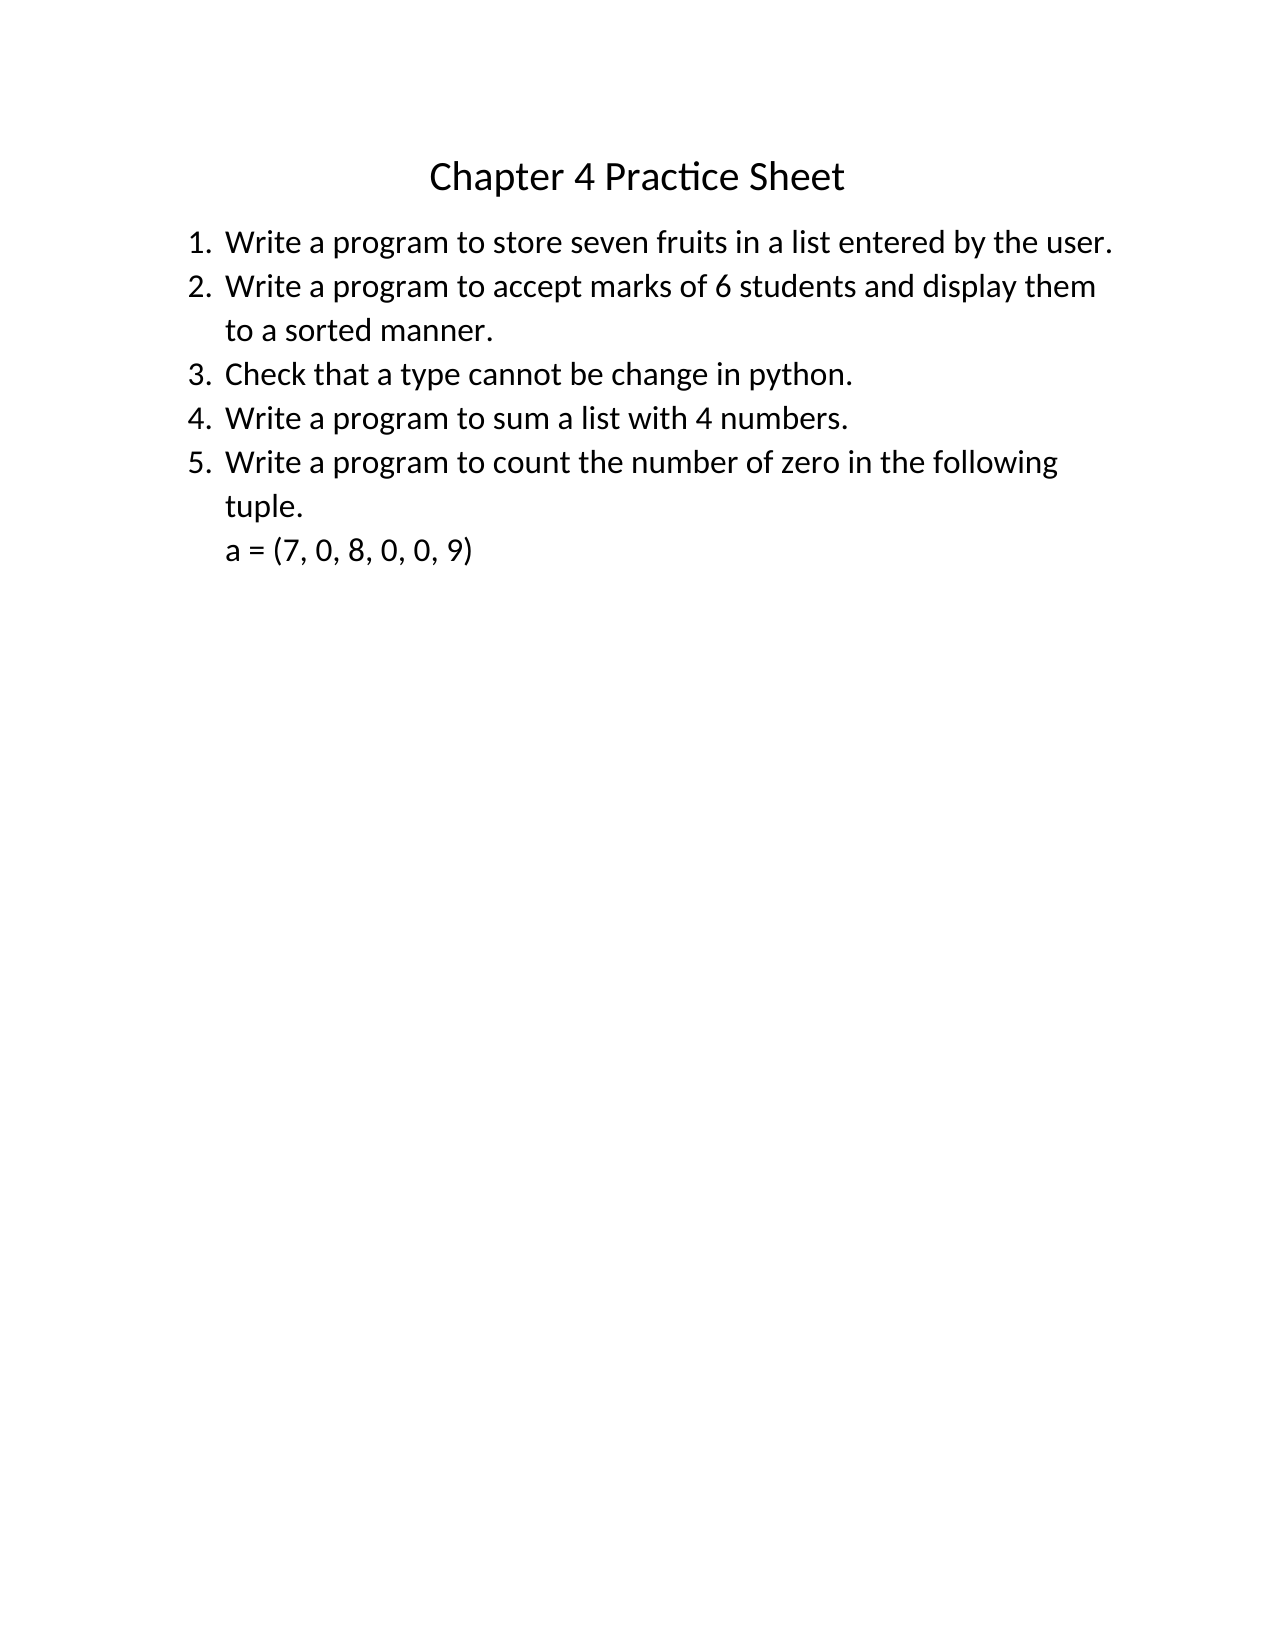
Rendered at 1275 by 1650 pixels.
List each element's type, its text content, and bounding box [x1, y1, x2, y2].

list Write a program to count the number of zero in the following tuple. [187, 441, 1125, 526]
list Check that a type cannot be change in python. [187, 353, 1125, 394]
text Chapter 4 Practice Sheet [150, 150, 1125, 201]
list Write a program to store seven fruits in a list entered by the user. [187, 222, 1125, 262]
list Write a program to accept marks of 6 students and display them to a sorted manner. [187, 266, 1125, 350]
list a = (7, 0, 8, 0, 0, 9) [225, 529, 1125, 570]
list Write a program to sum a list with 4 numbers. [187, 397, 1125, 438]
